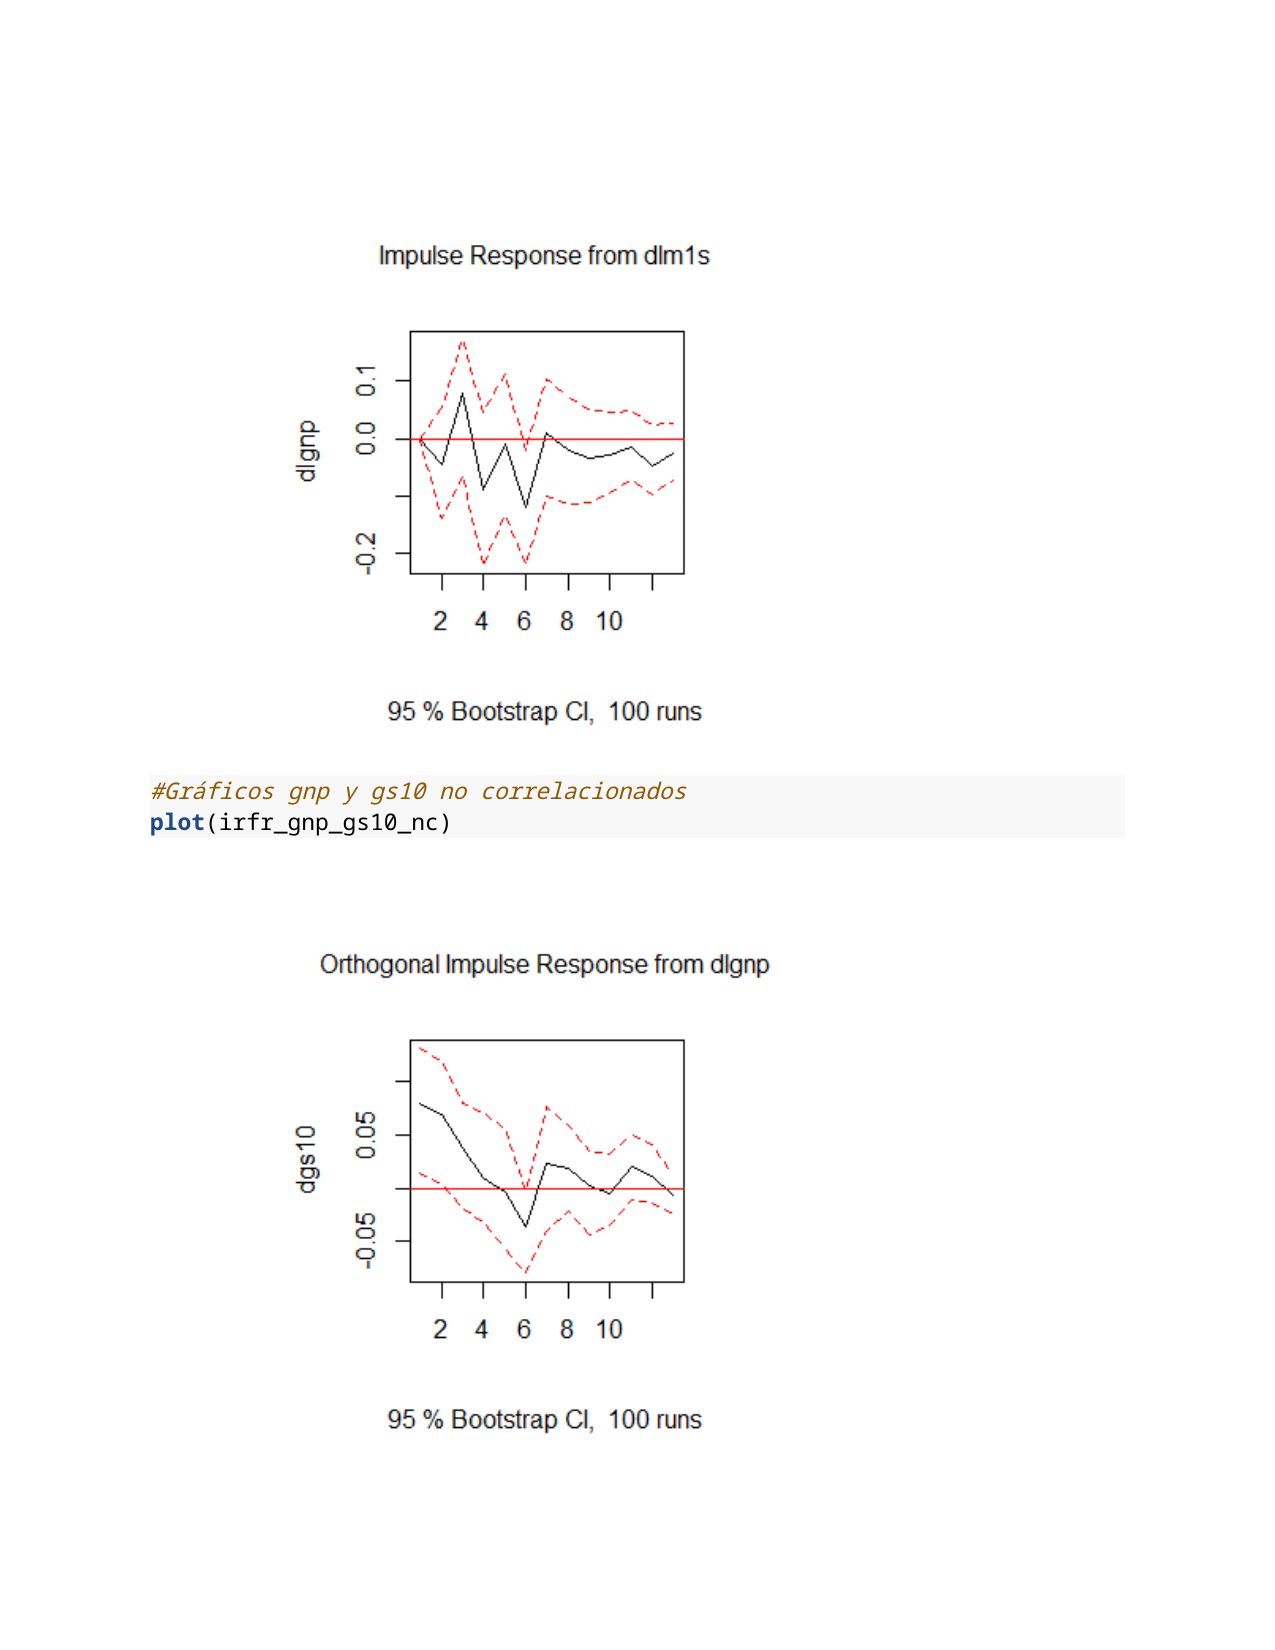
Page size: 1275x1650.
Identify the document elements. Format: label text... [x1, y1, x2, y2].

picture [168, 858, 927, 1465]
picture [168, 150, 927, 757]
text #Gráficos gnp y gs10 no correlacionados plot(irfr_gnp_gs10_nc) [452, 775, 1125, 838]
